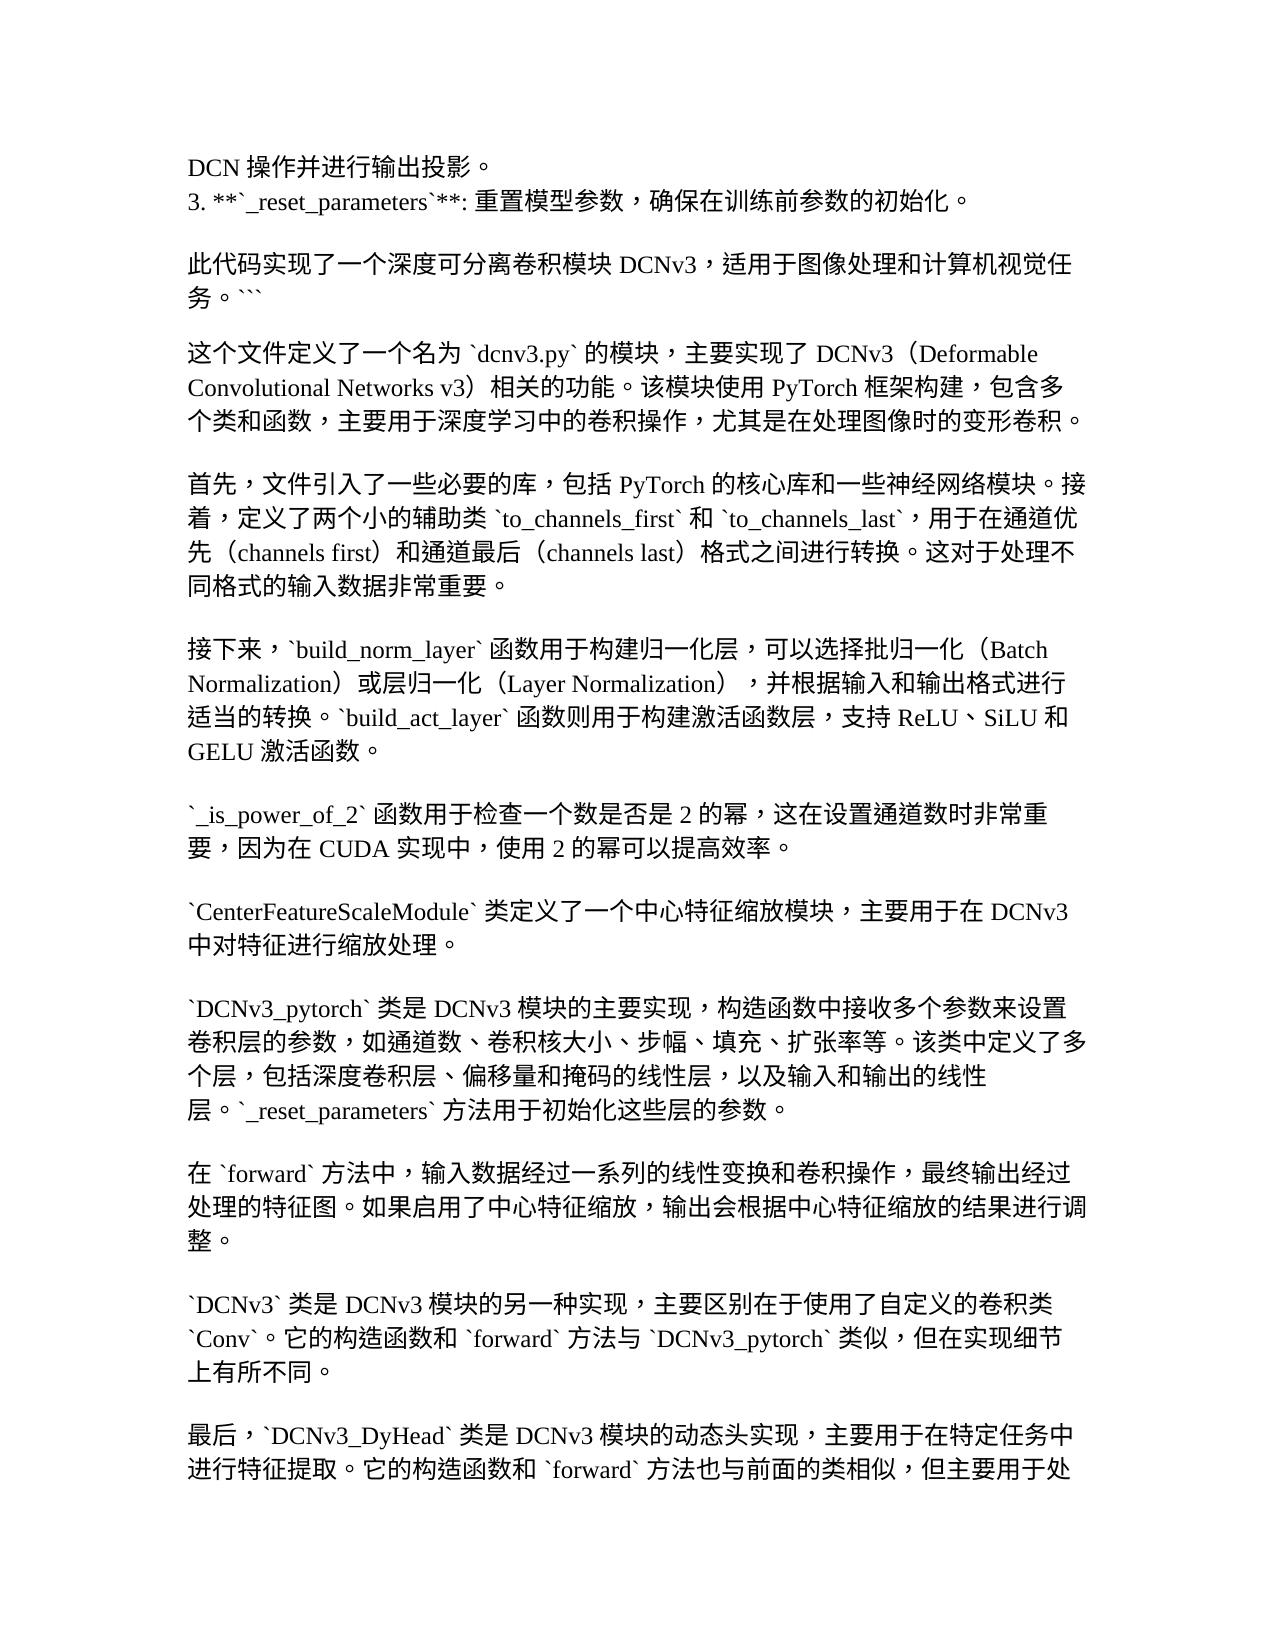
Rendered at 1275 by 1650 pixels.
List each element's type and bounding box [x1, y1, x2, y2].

text [187, 336, 1087, 1486]
text [187, 150, 1087, 315]
